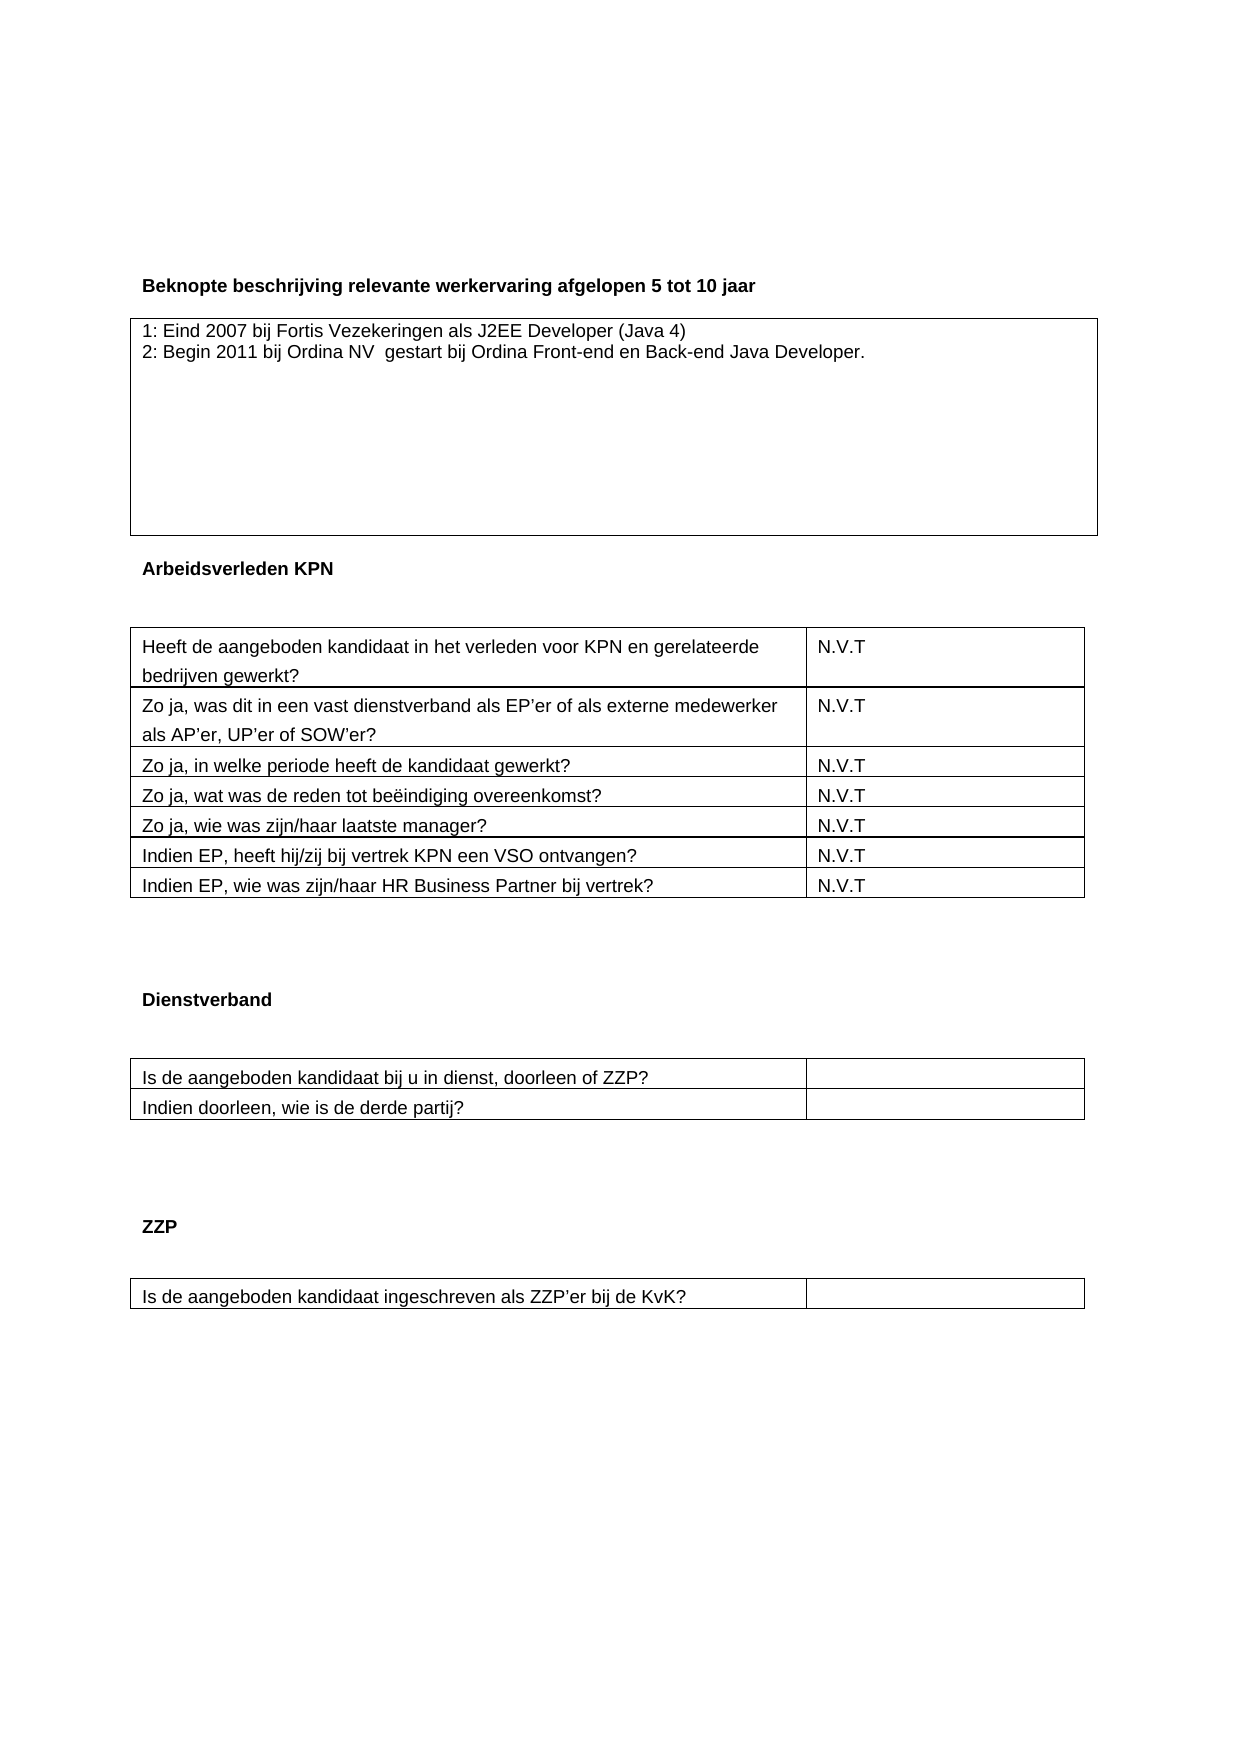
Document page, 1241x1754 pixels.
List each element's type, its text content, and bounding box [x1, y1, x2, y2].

table_cell Zo ja, was dit in een vast dienstverband als EP’er of als externe medewerker als AP’er, UP’er of SOW’er? [131, 688, 806, 746]
table_cell N.V.T [807, 747, 1084, 776]
table_cell N.V.T [807, 868, 1084, 897]
table_cell Indien EP, wie was zijn/haar HR Business Partner bij vertrek? [131, 868, 806, 897]
table_cell Indien EP, heeft hij/zij bij vertrek KPN een VSO ontvangen? [131, 838, 806, 867]
table_header Is de aangeboden kandidaat bij u in dienst, doorleen of ZZP? [131, 1059, 806, 1088]
table_cell N.V.T [807, 807, 1084, 836]
table_cell N.V.T [807, 777, 1084, 806]
table_cell Indien doorleen, wie is de derde partij? [131, 1089, 806, 1118]
text Dienstverband [142, 988, 1081, 1046]
text ZZP [142, 1216, 1081, 1238]
table_header [807, 1279, 1084, 1308]
table_header 1: Eind 2007 bij Fortis Vezekeringen als J2EE Developer (Java 4) 2: Begin 2011 bij Ordina NV gestart bij Ordina Front-end en Back-end Java Developer. [131, 319, 1097, 535]
table_cell N.V.T [807, 838, 1084, 867]
table_cell [807, 1089, 1084, 1118]
table_cell Zo ja, in welke periode heeft de kandidaat gewerkt? [131, 747, 806, 776]
table_header Heeft de aangeboden kandidaat in het verleden voor KPN en gerelateerde bedrijven gewerkt? [131, 628, 806, 686]
table_cell N.V.T [807, 688, 1084, 746]
table_header [807, 1059, 1084, 1088]
table_header Is de aangeboden kandidaat ingeschreven als ZZP’er bij de KvK? [131, 1279, 806, 1308]
table_cell Zo ja, wat was de reden tot beëindiging overeenkomst? [131, 777, 806, 806]
text Beknopte beschrijving relevante werkervaring afgelopen 5 tot 10 jaar [142, 268, 1081, 297]
text Arbeidsverleden KPN [142, 558, 1081, 615]
table_header N.V.T [807, 628, 1084, 686]
table_cell Zo ja, wie was zijn/haar laatste manager? [131, 807, 806, 836]
